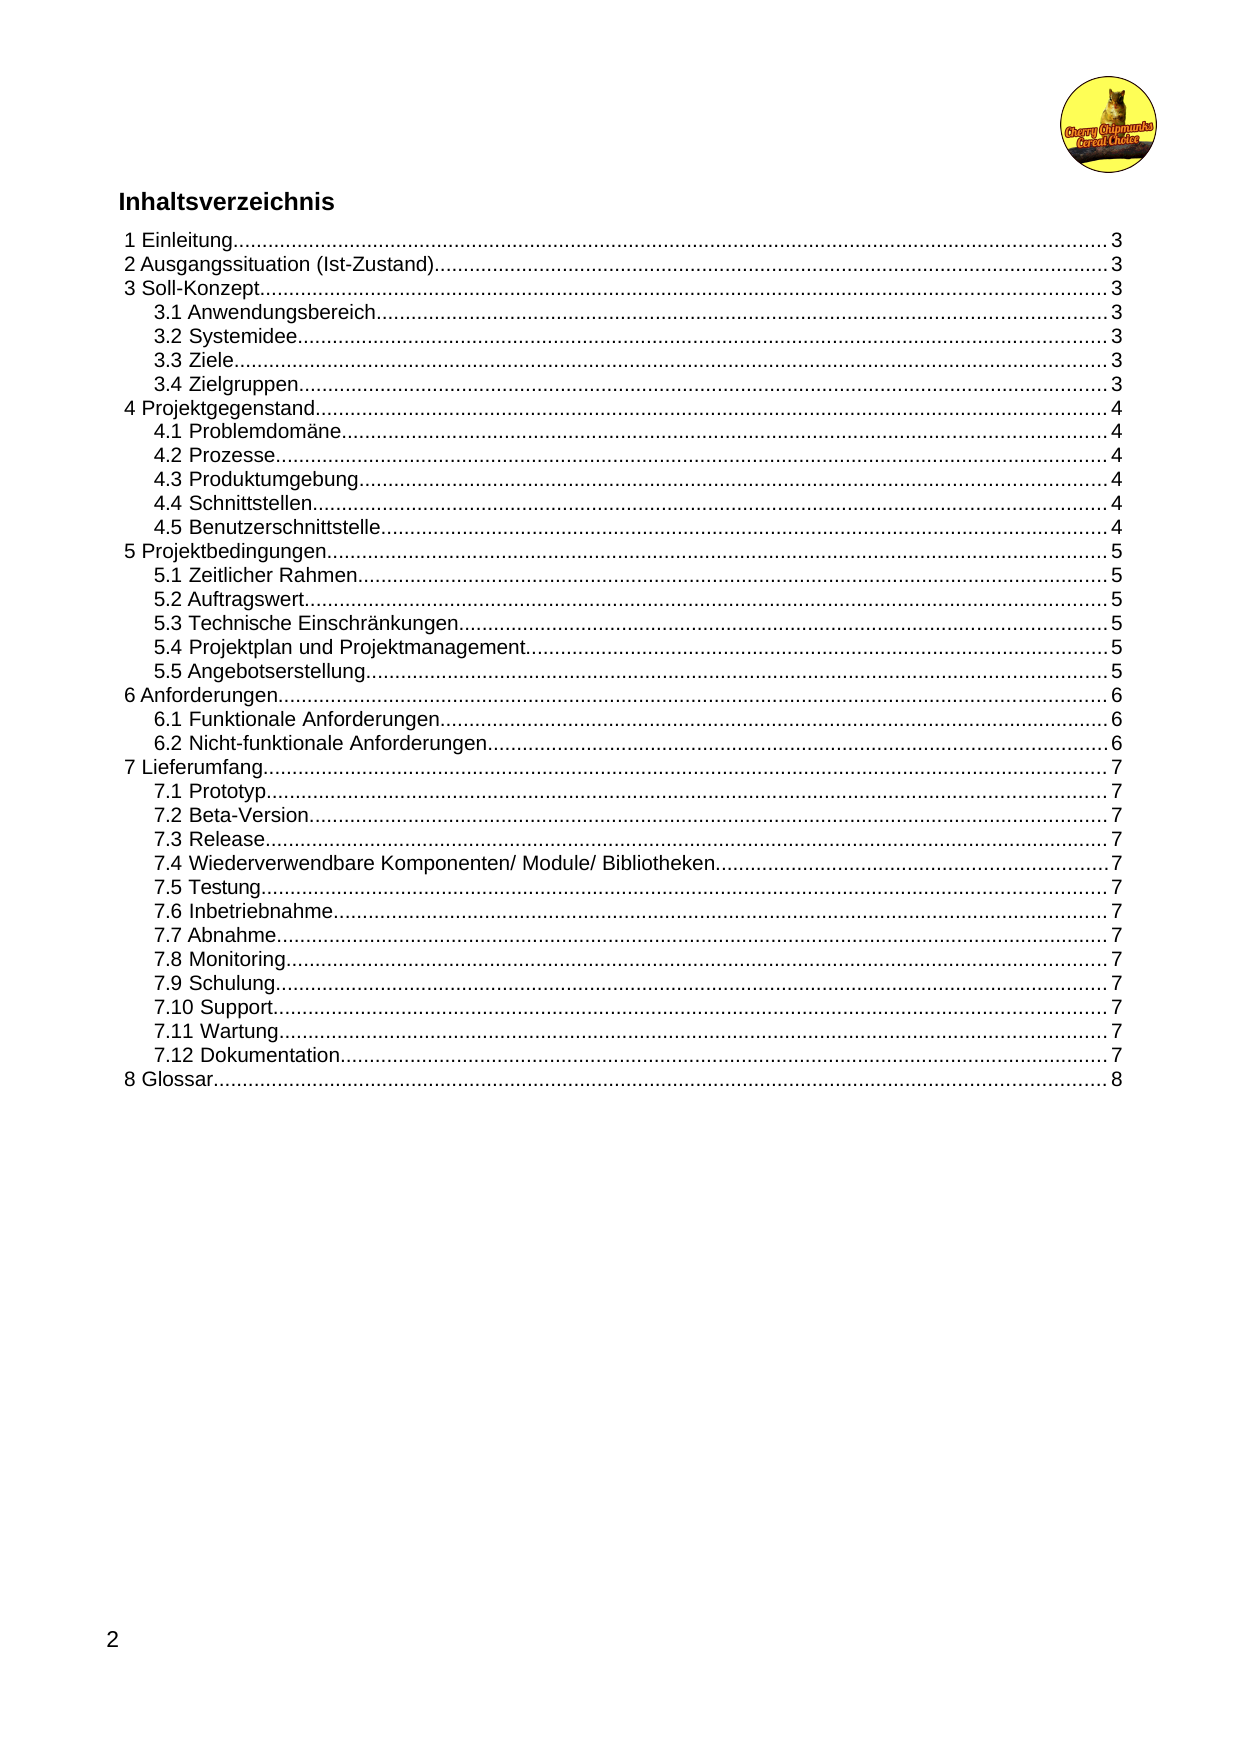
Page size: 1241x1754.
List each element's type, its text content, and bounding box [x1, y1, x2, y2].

subtitle Inhaltsverzeichnis [118, 187, 1159, 215]
picture [1058, 75, 1158, 176]
